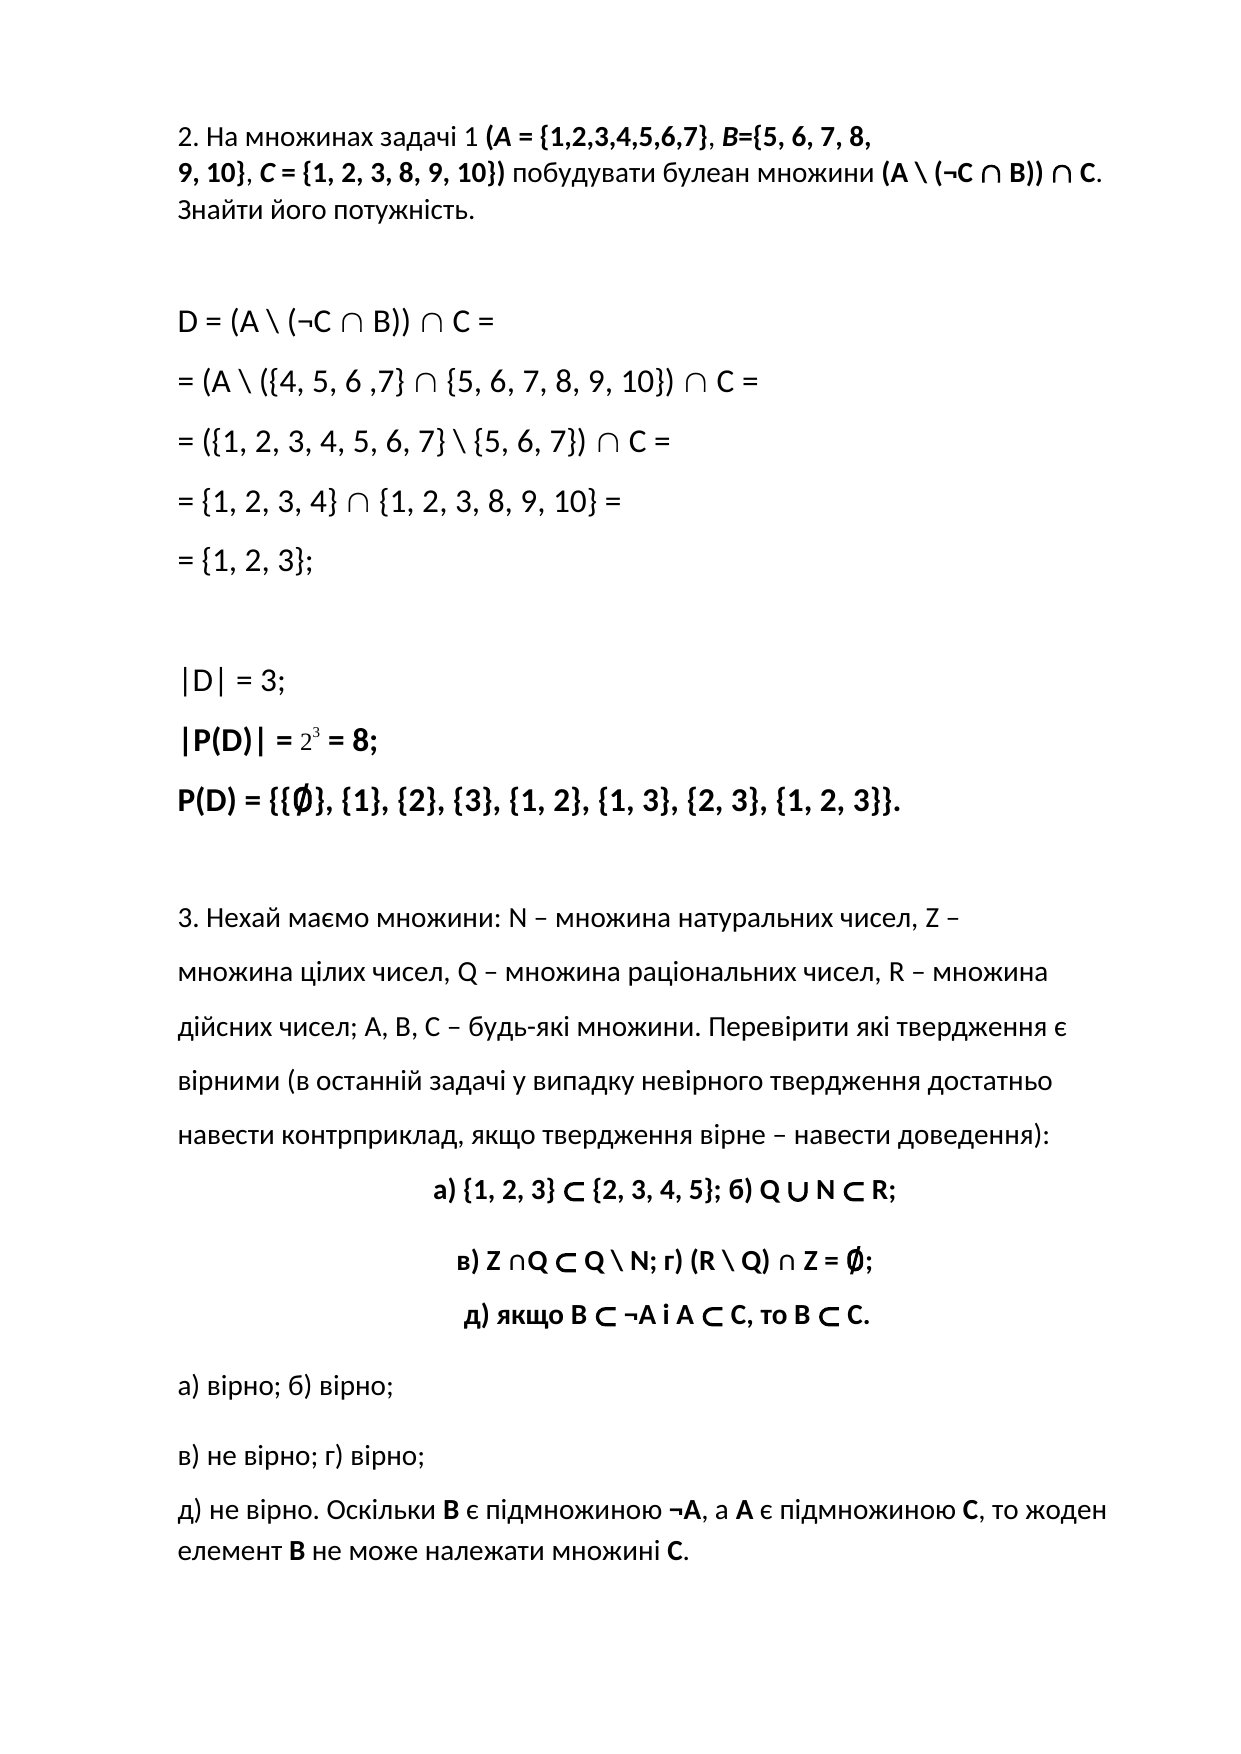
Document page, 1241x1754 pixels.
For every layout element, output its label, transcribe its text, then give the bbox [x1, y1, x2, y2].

text |P(D)| = = 8; [177, 719, 1152, 759]
text = {1, 2, 3, 4} {1, 2, 3, 8, 9, 10} = [177, 479, 1152, 520]
text дійсних чисел; А, В, С ‒ будь-які множини. Перевірити які твердження є [177, 1008, 1152, 1043]
text множина цілих чисел, Q ‒ множина раціональних чисел, R ‒ множина [177, 953, 1152, 989]
text в) не вірно; г) вірно; [177, 1437, 1152, 1473]
text вірними (в останній задачі у випадку невірного твердження достатньо [177, 1062, 1152, 1098]
text 3. Нехай маємо множини: N ‒ множина натуральних чисел, Z ‒ [177, 899, 1152, 934]
text в) Z ∩Q ⊂ Q \ N; г) (R \ Q) ∩ Z = ∅; д) якщо B ⊂ ¬A і A ⊂ C, то B ⊂ C. [177, 1242, 1152, 1332]
text = ({1, 2, 3, 4, 5, 6, 7} \ {5, 6, 7}) C = [177, 420, 1152, 461]
text навести контрприклад, якщо твердження вірне ‒ навести доведення): [177, 1116, 1152, 1152]
text P(D) = {{∅}, {1}, {2}, {3}, {1, 2}, {1, 3}, {2, 3}, {1, 2, 3}}. [177, 778, 1152, 820]
text 9, 10}, C = {1, 2, 3, 8, 9, 10}) побудувати булеан множини (A \ (¬C B)) C. Знайти його потужність. [177, 154, 1152, 227]
text а) вірно; б) вірно; [177, 1367, 1152, 1402]
text д) не вірно. Оскільки B є підмножиною ¬A, а A є підмножиною C, то жоден елемент B не може належати множині C. [177, 1491, 1152, 1568]
text D = (A \ (¬C B)) C = [177, 300, 1152, 341]
text = {1, 2, 3}; [177, 539, 1152, 580]
text а) {1, 2, 3} ⊂ {2, 3, 4, 5}; б) Q ∪ N ⊂ R; [177, 1171, 1152, 1207]
text 2. На множинах задачі 1 (A = {1,2,3,4,5,6,7}, B={5, 6, 7, 8, [177, 118, 1152, 154]
text = (A \ ({4, 5, 6 ,7} {5, 6, 7, 8, 9, 10}) C = [177, 360, 1152, 401]
text |D| = 3; [177, 659, 1152, 700]
